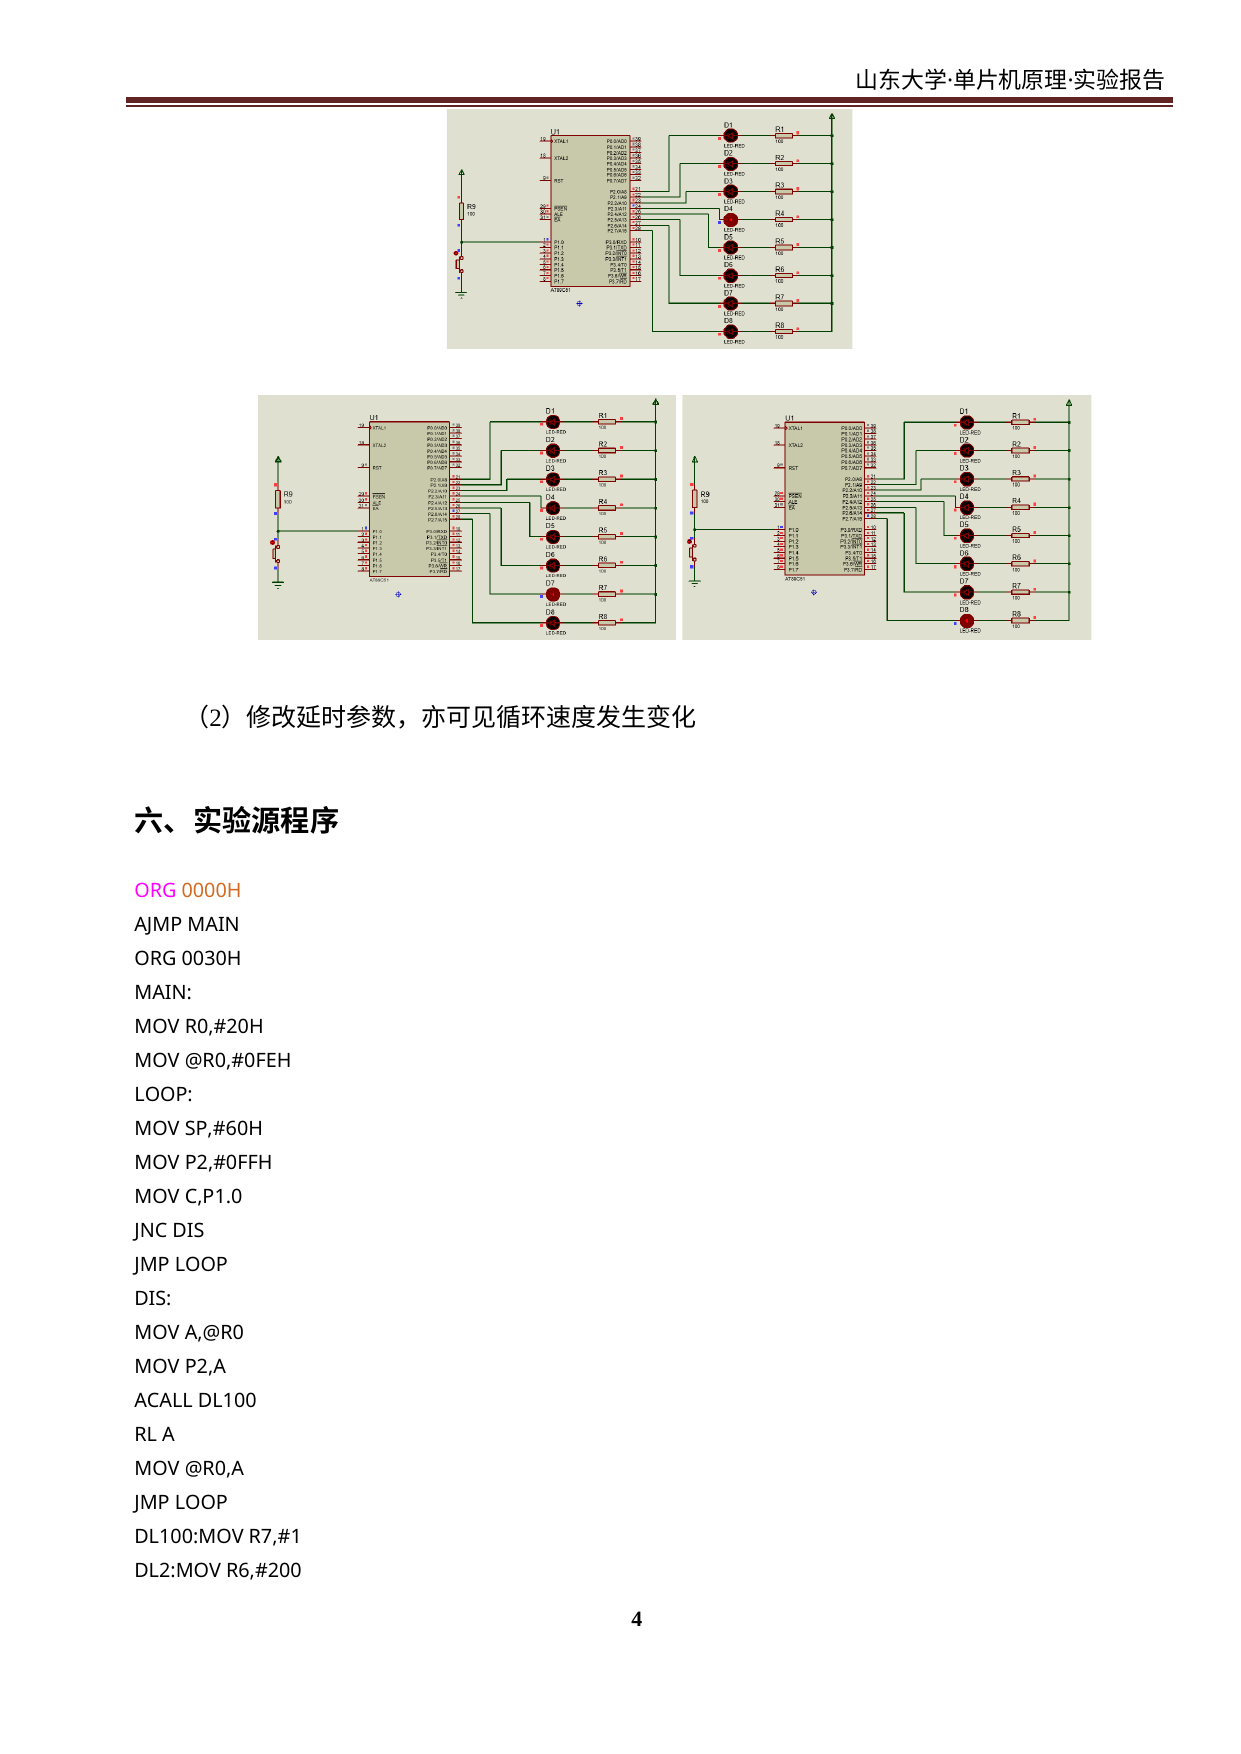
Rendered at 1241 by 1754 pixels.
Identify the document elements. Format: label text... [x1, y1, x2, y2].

text DIS: [134, 1281, 1165, 1315]
text MAIN: [134, 975, 1165, 1009]
text JMP LOOP [134, 1247, 1165, 1281]
text DL2:MOV R6,#200 [134, 1552, 1165, 1586]
text ORG 0000H [134, 873, 1165, 907]
text MOV R0,#20H [134, 1009, 1165, 1043]
text MOV @R0,#0FEH [134, 1043, 1165, 1077]
text JNC DIS [134, 1213, 1165, 1247]
picture [258, 395, 676, 640]
text RL A [134, 1417, 1165, 1451]
text MOV A,@R0 [134, 1315, 1165, 1349]
text DL100:MOV R7,#1 [134, 1518, 1165, 1552]
text MOV @R0,A [134, 1451, 1165, 1484]
subtitle 实验源程序 [134, 784, 1165, 852]
text ACALL DL100 [134, 1383, 1165, 1417]
text AJMP MAIN [134, 907, 1165, 941]
picture [446, 109, 853, 349]
text MOV SP,#60H [134, 1111, 1165, 1145]
text ORG 0030H [134, 941, 1165, 975]
text MOV C,P1.0 [134, 1179, 1165, 1213]
text MOV P2,A [134, 1349, 1165, 1383]
picture [682, 395, 1092, 640]
text JMP LOOP [134, 1484, 1165, 1518]
text （2）修改延时参数，亦可见循环速度发生变化 [134, 681, 1165, 749]
text LOOP: [134, 1077, 1165, 1111]
text MOV P2,#0FFH [134, 1145, 1165, 1179]
